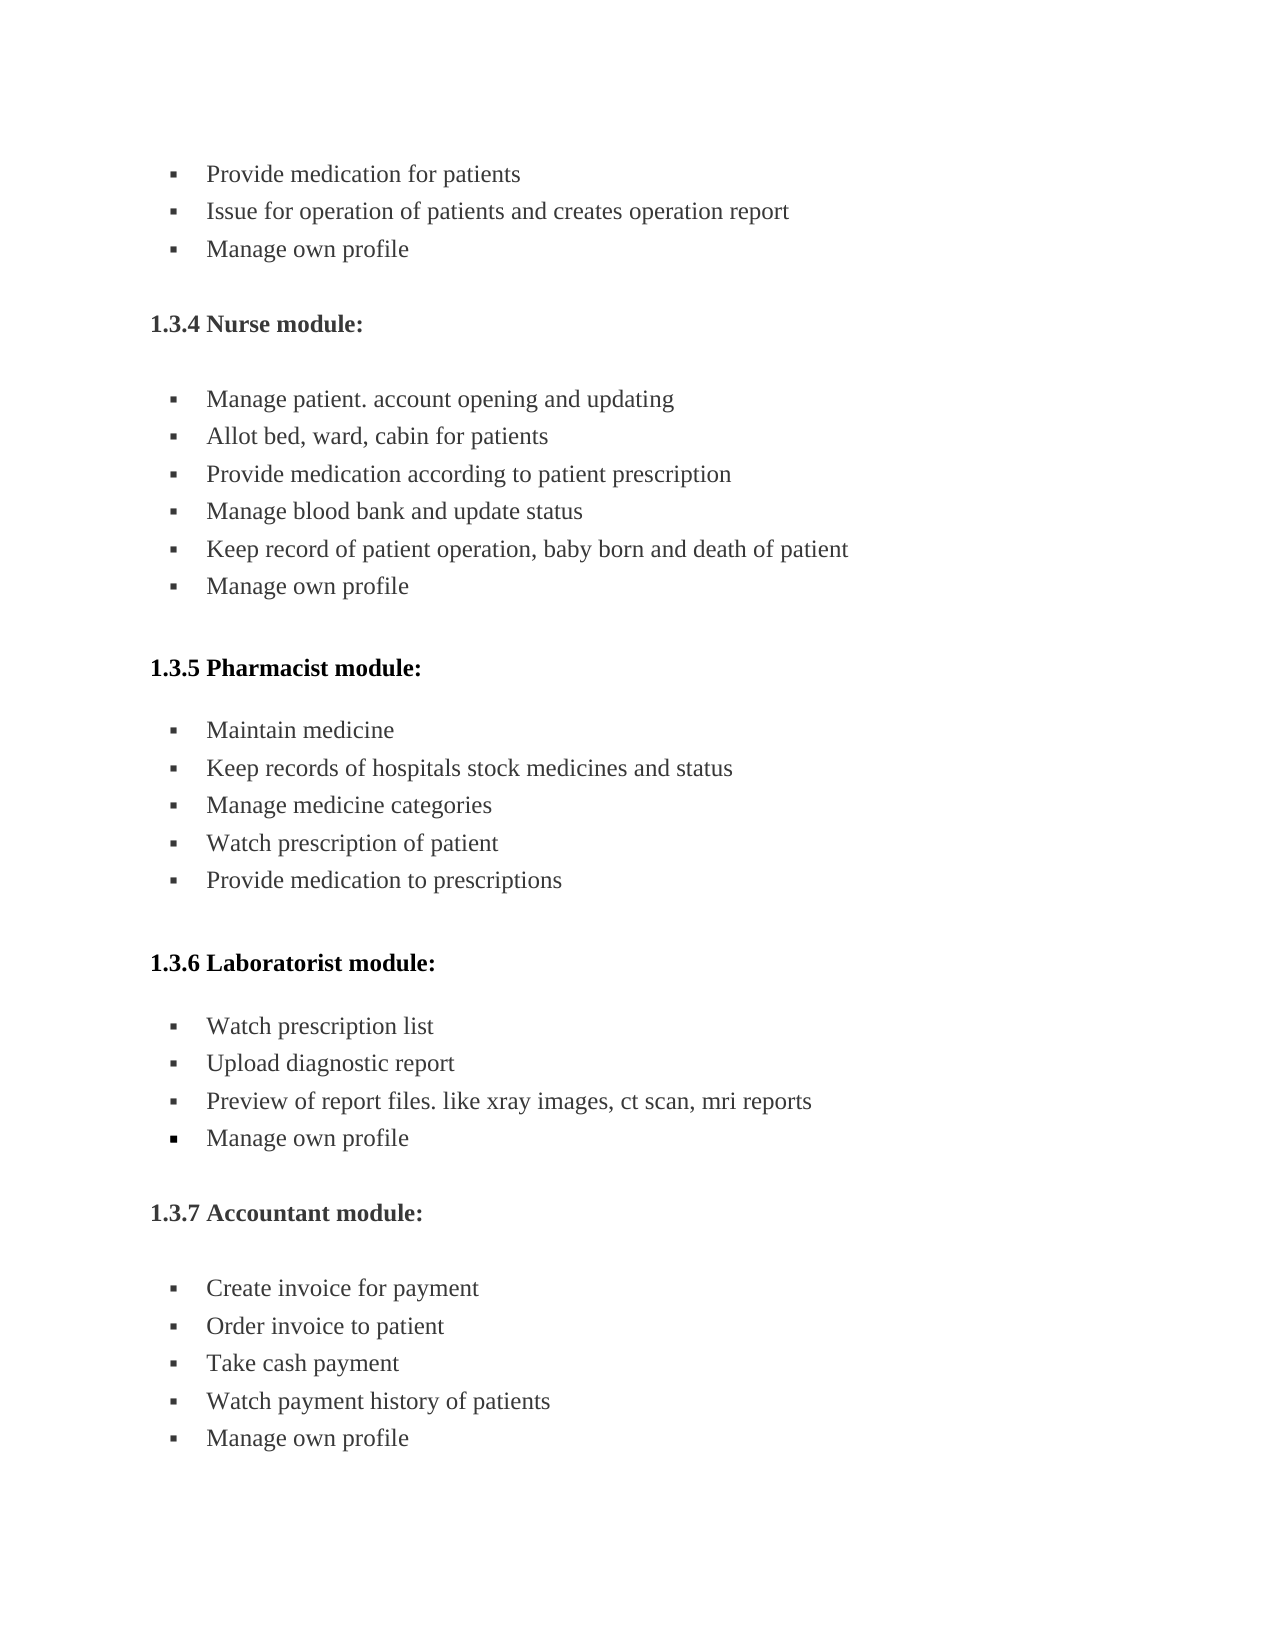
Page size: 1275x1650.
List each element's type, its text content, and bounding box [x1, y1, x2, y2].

list Preview of report files. like xray images, ct scan, mri reports [169, 1077, 1125, 1114]
list Order invoice to patient [169, 1302, 1125, 1339]
text 1.3.6 Laboratorist module: [150, 948, 1125, 977]
list Allot bed, ward, cabin for patients [169, 412, 1125, 450]
list Provide medication for patients [169, 150, 1125, 187]
list Manage blood bank and update status [169, 487, 1125, 525]
list Provide medication to prescriptions [169, 857, 1125, 894]
list Watch payment history of patients [169, 1377, 1125, 1414]
list Manage own profile [169, 1414, 1125, 1452]
list Upload diagnostic report [169, 1039, 1125, 1077]
list Manage own profile [169, 225, 1125, 262]
list Manage medicine categories [169, 782, 1125, 819]
list Maintain medicine [169, 707, 1125, 744]
list Issue for operation of patients and creates operation report [169, 187, 1125, 225]
list Create invoice for payment [169, 1264, 1125, 1302]
list Manage own profile [169, 1114, 1125, 1152]
list Take cash payment [169, 1339, 1125, 1377]
list Keep records of hospitals stock medicines and status [169, 744, 1125, 782]
list Watch prescription list [169, 1002, 1125, 1039]
text 1.3.4 Nurse module: [150, 300, 1125, 337]
list Manage own profile [169, 562, 1125, 600]
text 1.3.5 Pharmacist module: [150, 653, 1125, 682]
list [169, 375, 1125, 412]
list Watch prescription of patient [169, 819, 1125, 857]
list Provide medication according to patient prescription [169, 450, 1125, 487]
list Keep record of patient operation, baby born and death of patient [169, 525, 1125, 562]
text 1.3.7 Accountant module: [150, 1189, 1125, 1227]
